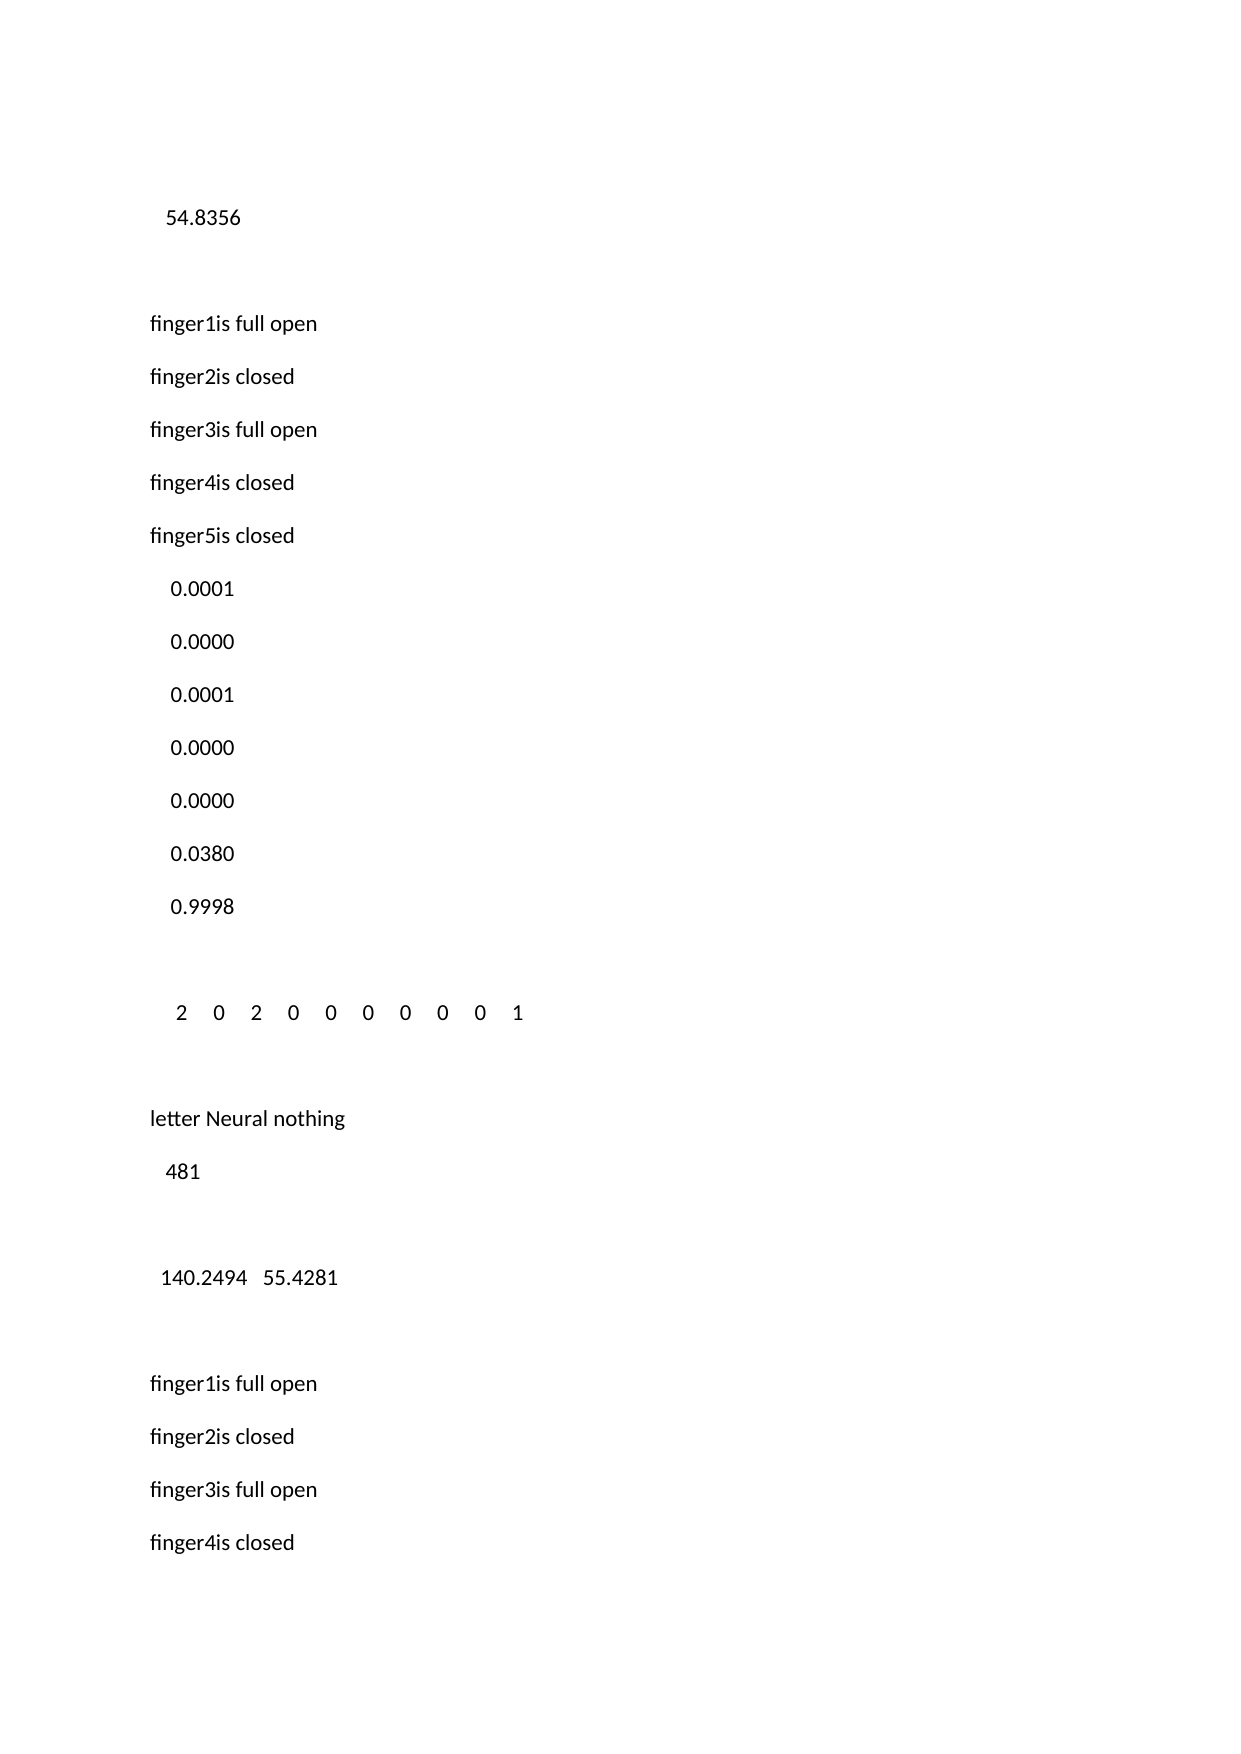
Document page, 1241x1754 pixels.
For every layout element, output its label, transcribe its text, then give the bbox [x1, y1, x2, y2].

text finger3is full open [150, 1476, 1090, 1503]
text 481 [150, 1157, 1090, 1185]
text 0.9998 [150, 892, 1090, 920]
text 0.0001 [150, 574, 1090, 602]
text 2 0 2 0 0 0 0 0 0 1 [150, 998, 1090, 1026]
text 0.0000 [150, 733, 1090, 761]
text finger4is closed [150, 468, 1090, 496]
text finger1is full open [150, 1369, 1090, 1397]
text 0.0001 [150, 680, 1090, 708]
text finger3is full open [150, 415, 1090, 443]
text finger4is closed [150, 1528, 1090, 1557]
text 140.2494 55.4281 [150, 1263, 1090, 1291]
text 0.0000 [150, 786, 1090, 814]
text 0.0380 [150, 839, 1090, 867]
text finger2is closed [150, 362, 1090, 390]
text finger2is closed [150, 1422, 1090, 1451]
text 0.0000 [150, 627, 1090, 655]
text letter Neural nothing [150, 1104, 1090, 1132]
text finger1is full open [150, 309, 1090, 337]
text 54.8356 [150, 203, 1090, 231]
text finger5is closed [150, 521, 1090, 549]
